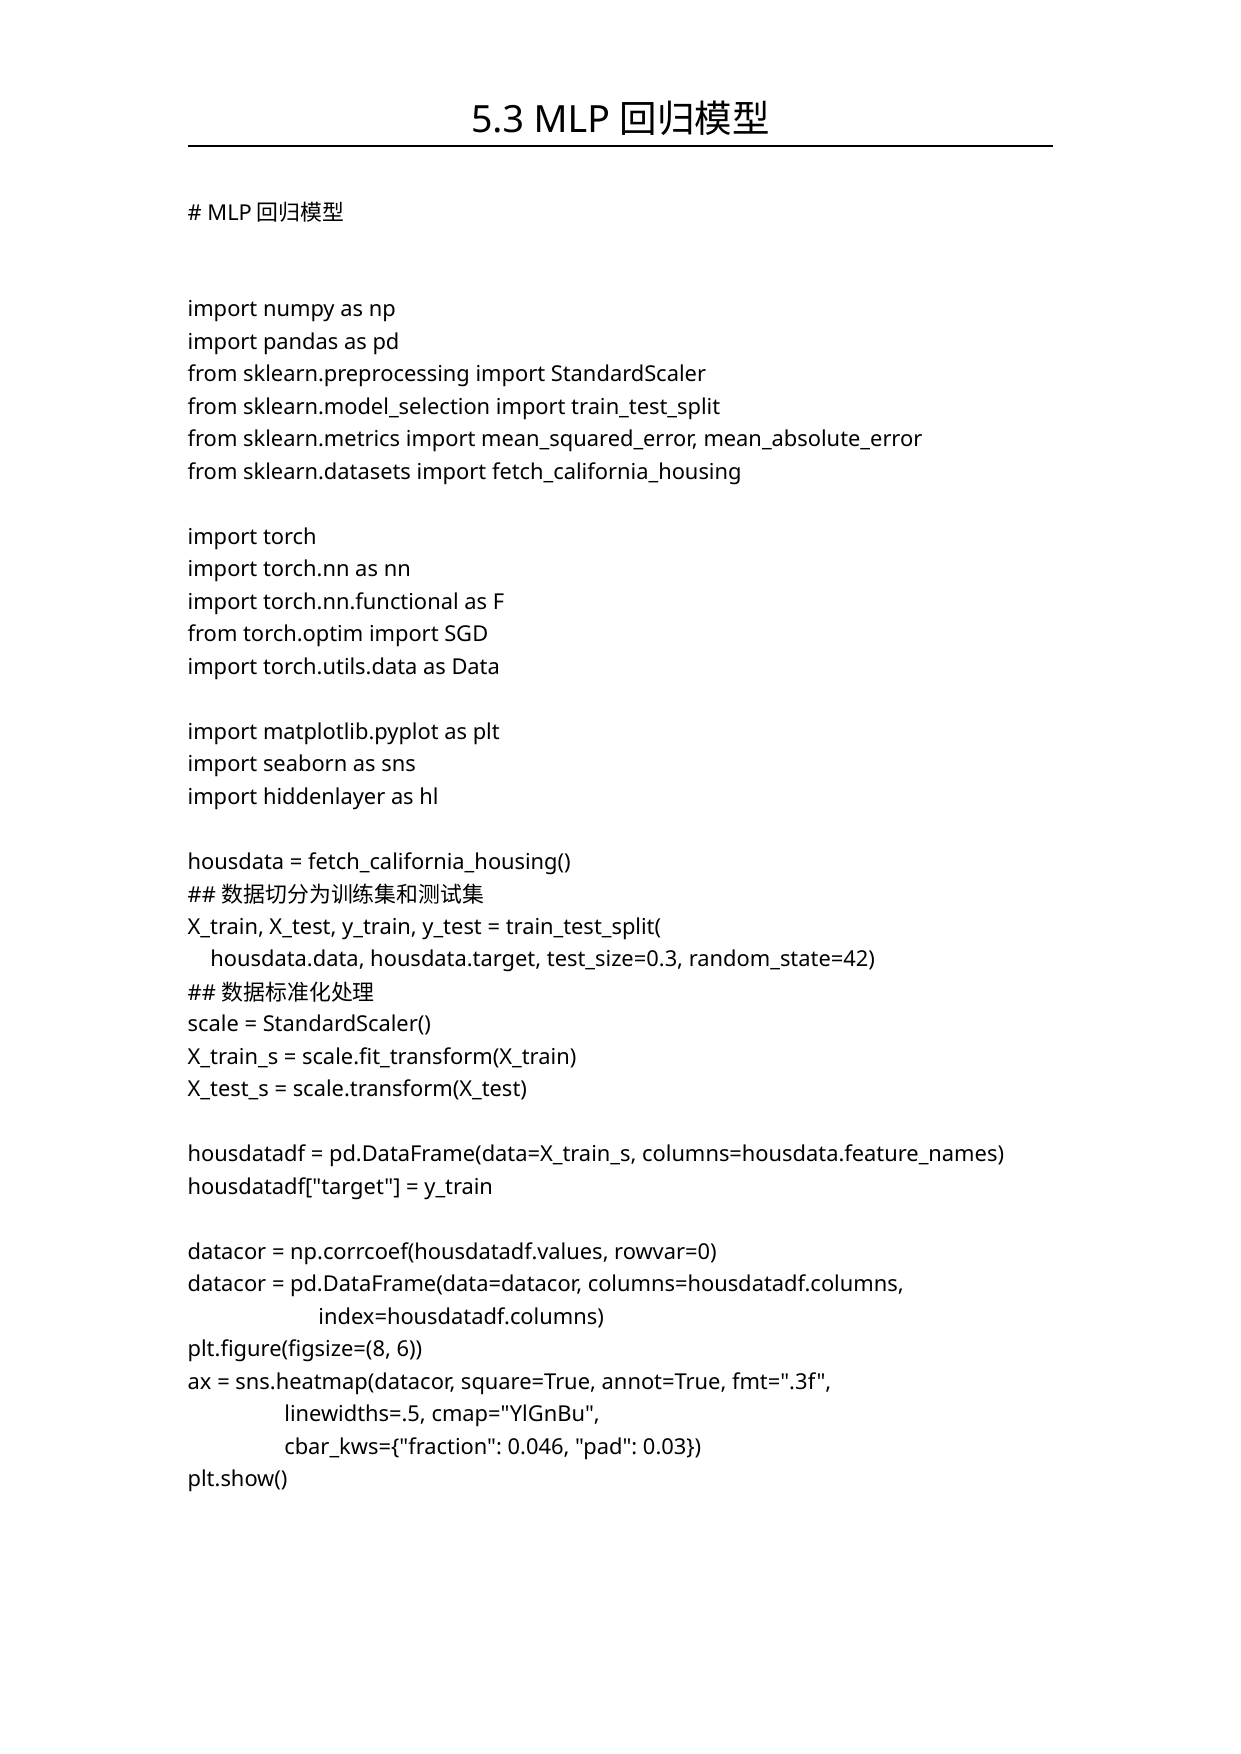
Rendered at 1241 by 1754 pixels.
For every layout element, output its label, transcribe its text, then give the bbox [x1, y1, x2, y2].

text # MLP回归模型 [187, 194, 1053, 227]
text plt.figure(figsize=(8, 6)) [187, 1332, 1053, 1364]
text from sklearn.datasets import fetch_california_housing [187, 454, 1053, 487]
text from torch.optim import SGD [187, 617, 1053, 649]
text X_test_s = scale.transform(X_test) [187, 1072, 1053, 1104]
text import torch.nn.functional as F [187, 584, 1053, 617]
text import torch [187, 519, 1053, 552]
text datacor = np.corrcoef(housdatadf.values, rowvar=0) [187, 1234, 1053, 1267]
text import matplotlib.pyplot as plt [187, 714, 1053, 747]
text ## 数据标准化处理 [187, 974, 1053, 1007]
text X_train, X_test, y_train, y_test = train_test_split( [187, 909, 1053, 942]
text housdata.data, housdata.target, test_size=0.3, random_state=42) [187, 942, 1053, 974]
text import seaborn as sns [187, 747, 1053, 779]
text cbar_kws={"fraction": 0.046, "pad": 0.03}) [187, 1429, 1053, 1462]
text linewidths=.5, cmap="YlGnBu", [187, 1397, 1053, 1429]
text scale = StandardScaler() [187, 1007, 1053, 1039]
text datacor = pd.DataFrame(data=datacor, columns=housdatadf.columns, [187, 1267, 1053, 1299]
text from sklearn.preprocessing import StandardScaler [187, 357, 1053, 389]
text import pandas as pd [187, 324, 1053, 357]
text housdata = fetch_california_housing() [187, 844, 1053, 877]
text from sklearn.model_selection import train_test_split [187, 389, 1053, 422]
text index=housdatadf.columns) [187, 1299, 1053, 1332]
text ax = sns.heatmap(datacor, square=True, annot=True, fmt=".3f", [187, 1364, 1053, 1397]
text X_train_s = scale.fit_transform(X_train) [187, 1039, 1053, 1072]
text import hiddenlayer as hl [187, 779, 1053, 812]
text ## 数据切分为训练集和测试集 [187, 877, 1053, 909]
text housdatadf["target"] = y_train [187, 1169, 1053, 1202]
text import numpy as np [187, 292, 1053, 324]
text housdatadf = pd.DataFrame(data=X_train_s, columns=housdata.feature_names) [187, 1137, 1053, 1169]
text plt.show() [187, 1462, 1053, 1494]
text import torch.nn as nn [187, 552, 1053, 584]
text import torch.utils.data as Data [187, 649, 1053, 682]
text from sklearn.metrics import mean_squared_error, mean_absolute_error [187, 422, 1053, 454]
